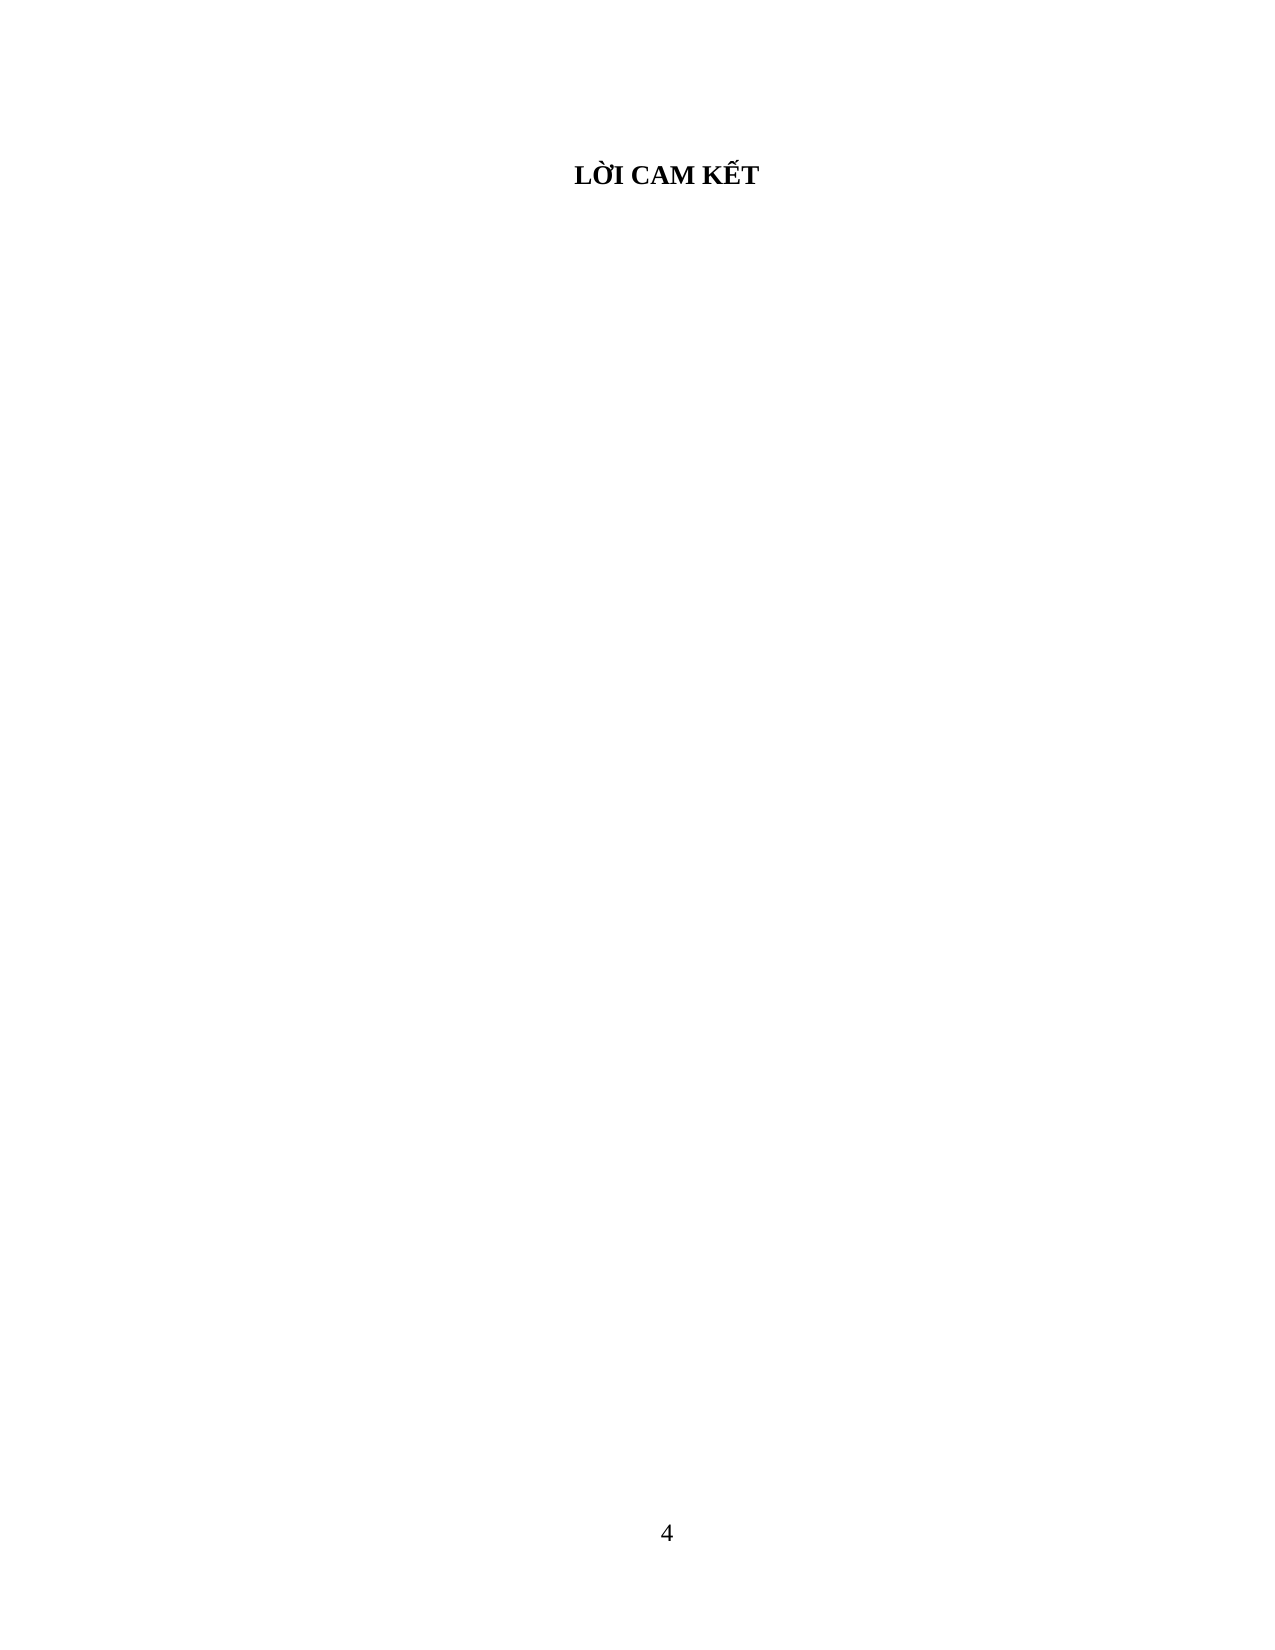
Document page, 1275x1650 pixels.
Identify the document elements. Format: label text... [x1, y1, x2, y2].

subtitle LỜI CAM KẾT [177, 159, 1156, 191]
